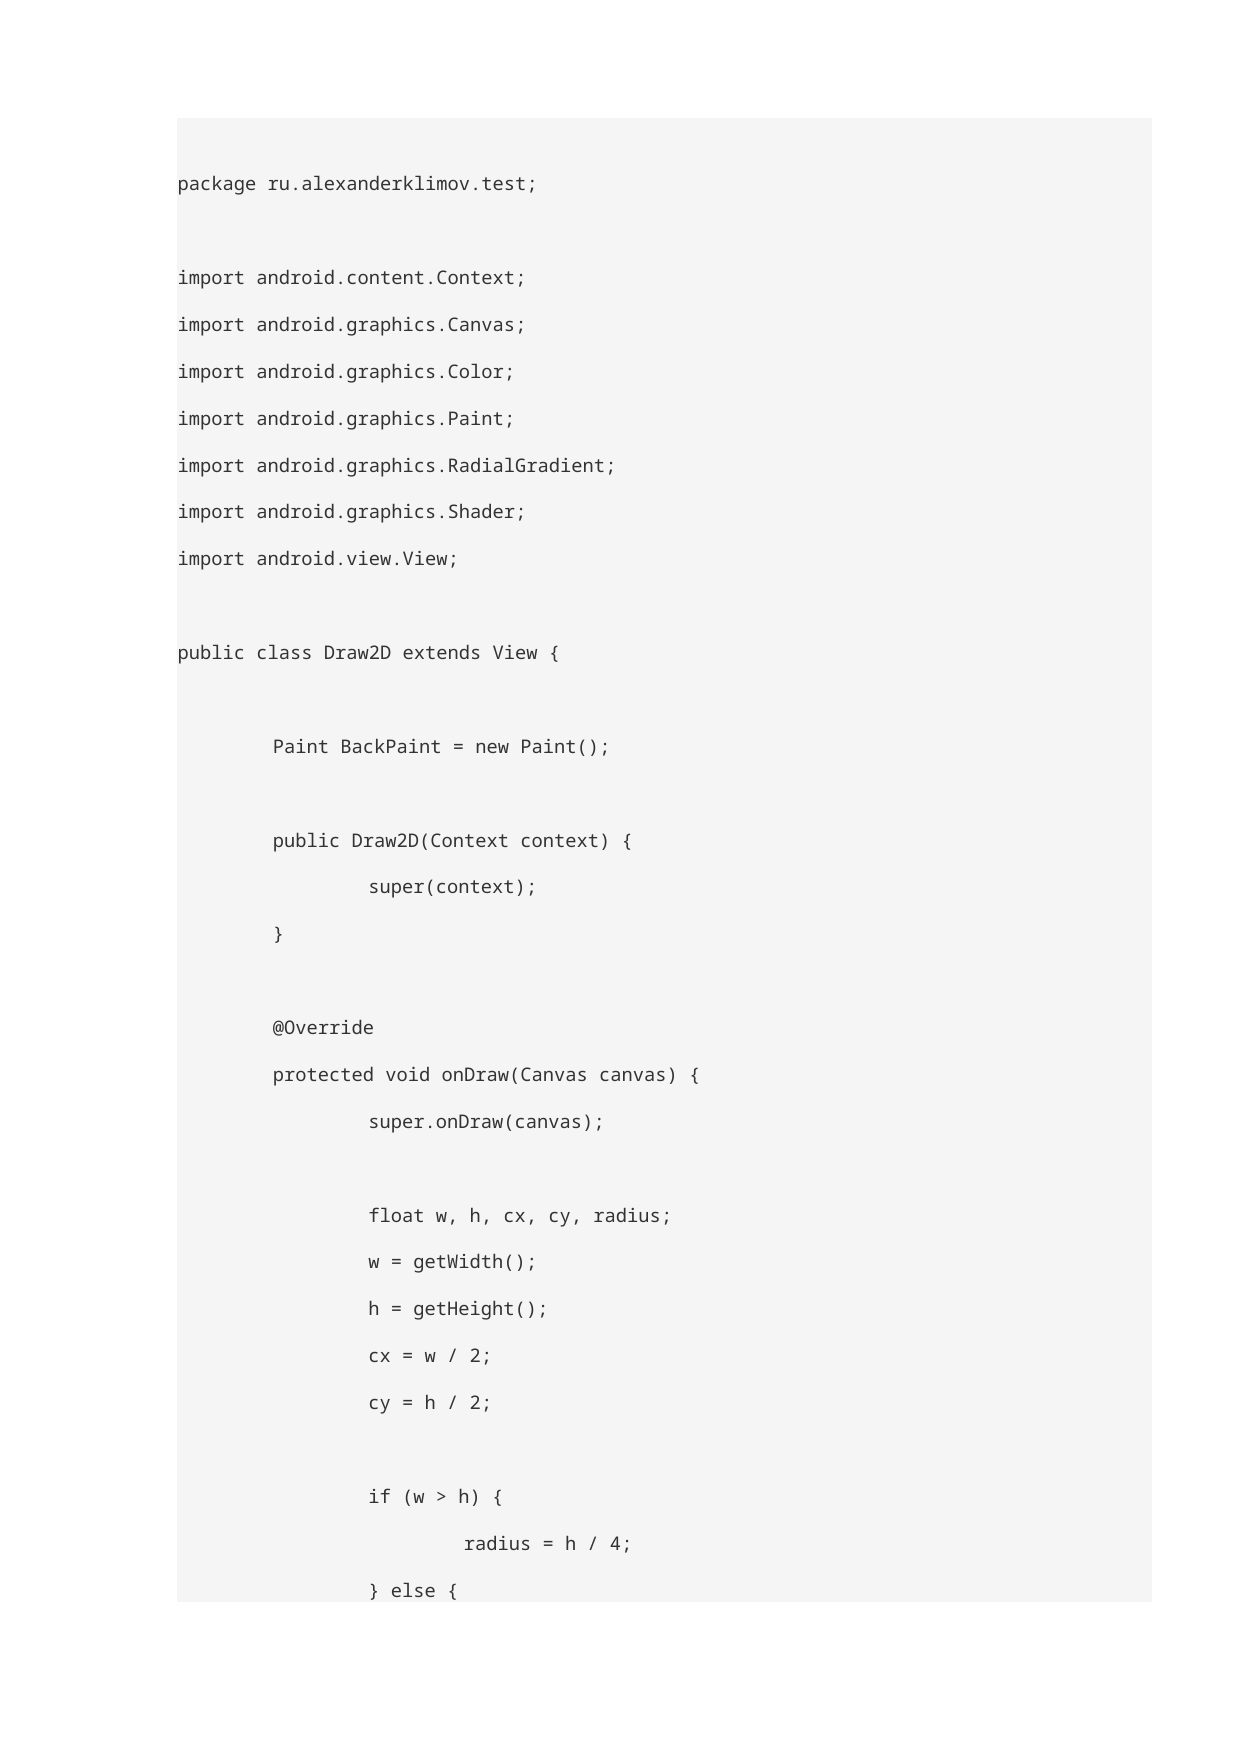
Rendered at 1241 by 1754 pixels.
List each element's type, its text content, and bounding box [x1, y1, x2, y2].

text super.onDraw(canvas); [177, 1102, 1152, 1134]
text Paint BackPaint = new Paint(); [177, 727, 1152, 759]
text float w, h, cx, cy, radius; [177, 1196, 1152, 1227]
text protected void onDraw(Canvas canvas) { [177, 1056, 1152, 1087]
text import android.graphics.Paint; [177, 399, 1152, 431]
text @Override [177, 1009, 1152, 1040]
text h = getHeight(); [177, 1290, 1152, 1321]
text super(context); [177, 868, 1152, 899]
text public Draw2D(Context context) { [177, 821, 1152, 852]
text import android.graphics.RadialGradient; [177, 446, 1152, 477]
text package ru.alexanderklimov.test; [177, 165, 1152, 196]
text import android.content.Context; [177, 259, 1152, 290]
text public class Draw2D extends View { [177, 634, 1152, 665]
text } [177, 915, 1152, 946]
text radius = h / 4; [177, 1524, 1152, 1556]
text import android.graphics.Canvas; [177, 306, 1152, 337]
text import android.graphics.Color; [177, 352, 1152, 384]
text } else { [177, 1571, 1152, 1602]
text import android.view.View; [177, 540, 1152, 571]
text if (w > h) { [177, 1477, 1152, 1509]
text cy = h / 2; [177, 1384, 1152, 1415]
text import android.graphics.Shader; [177, 493, 1152, 524]
text w = getWidth(); [177, 1243, 1152, 1274]
text cx = w / 2; [177, 1337, 1152, 1368]
